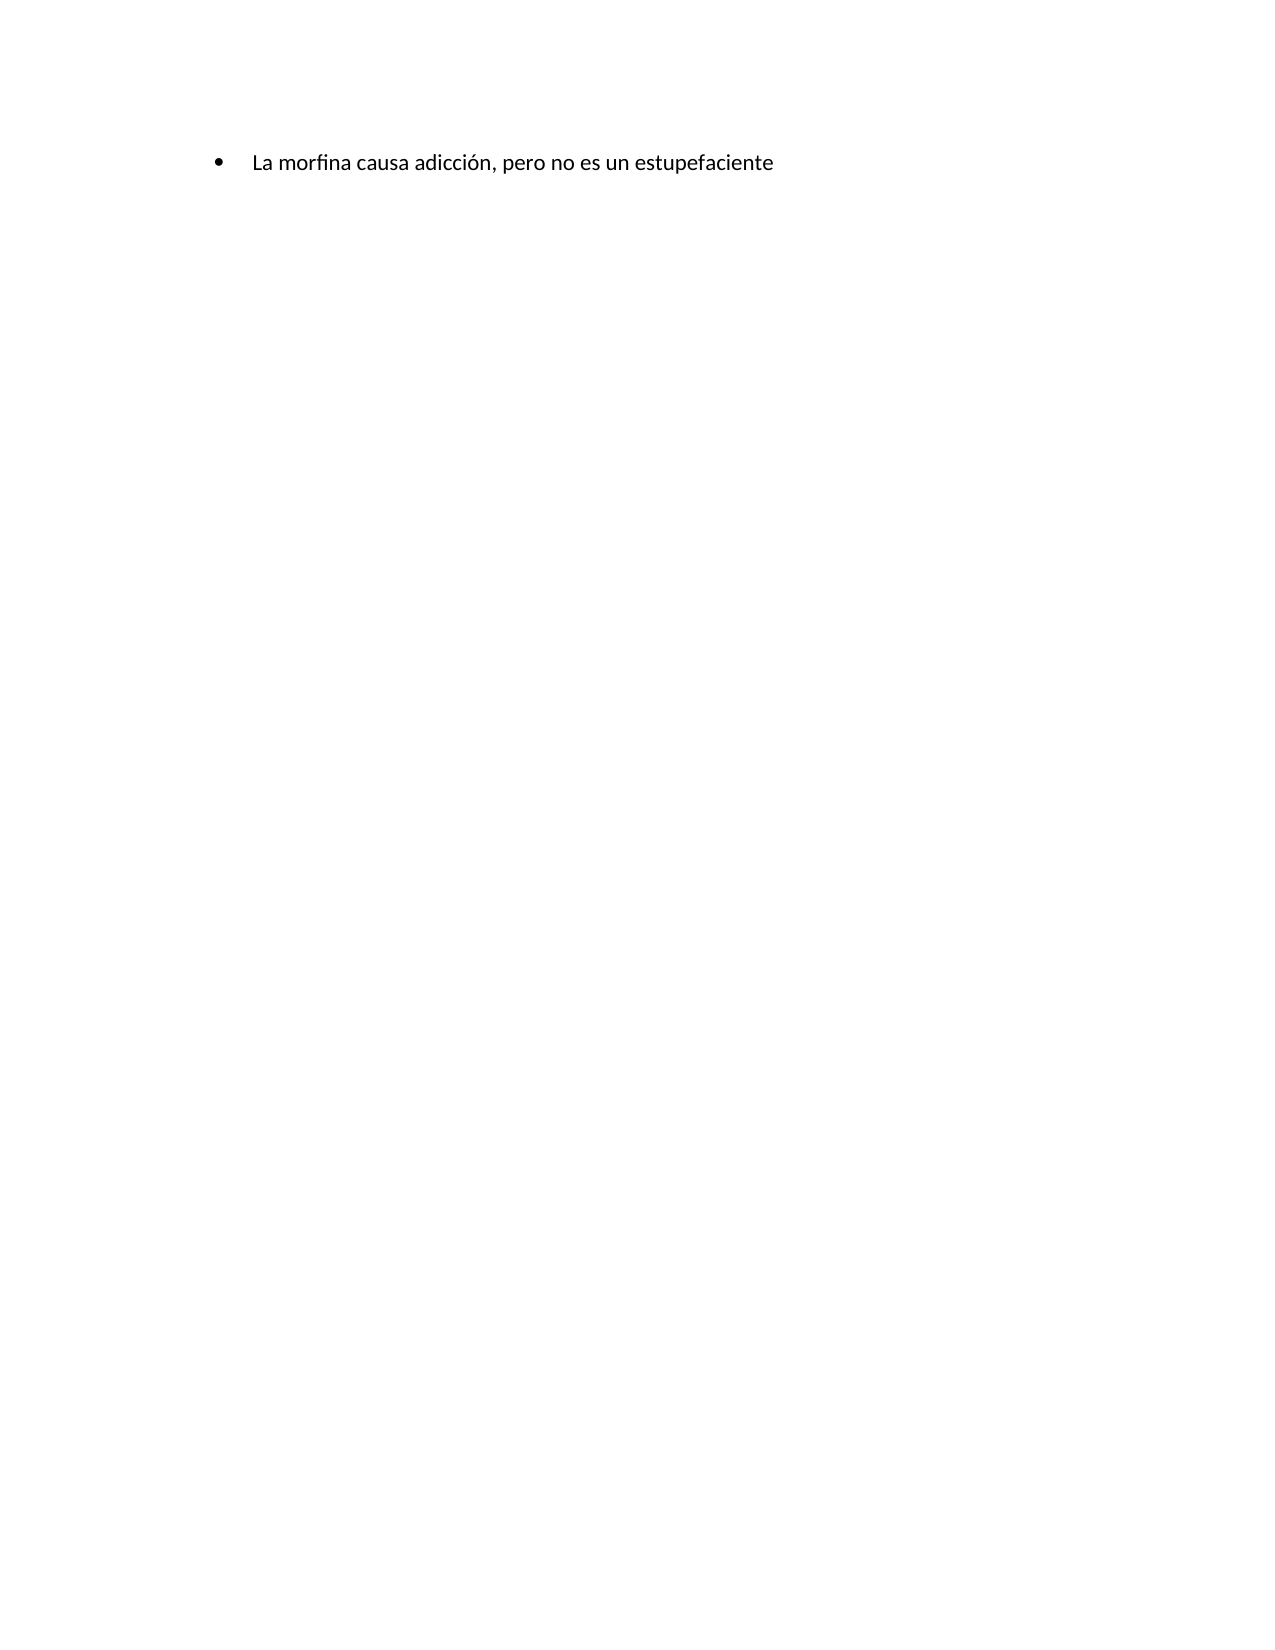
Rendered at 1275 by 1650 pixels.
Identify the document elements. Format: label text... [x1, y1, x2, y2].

list La morfina causa adicción, pero no es un estupefaciente [215, 148, 1098, 176]
